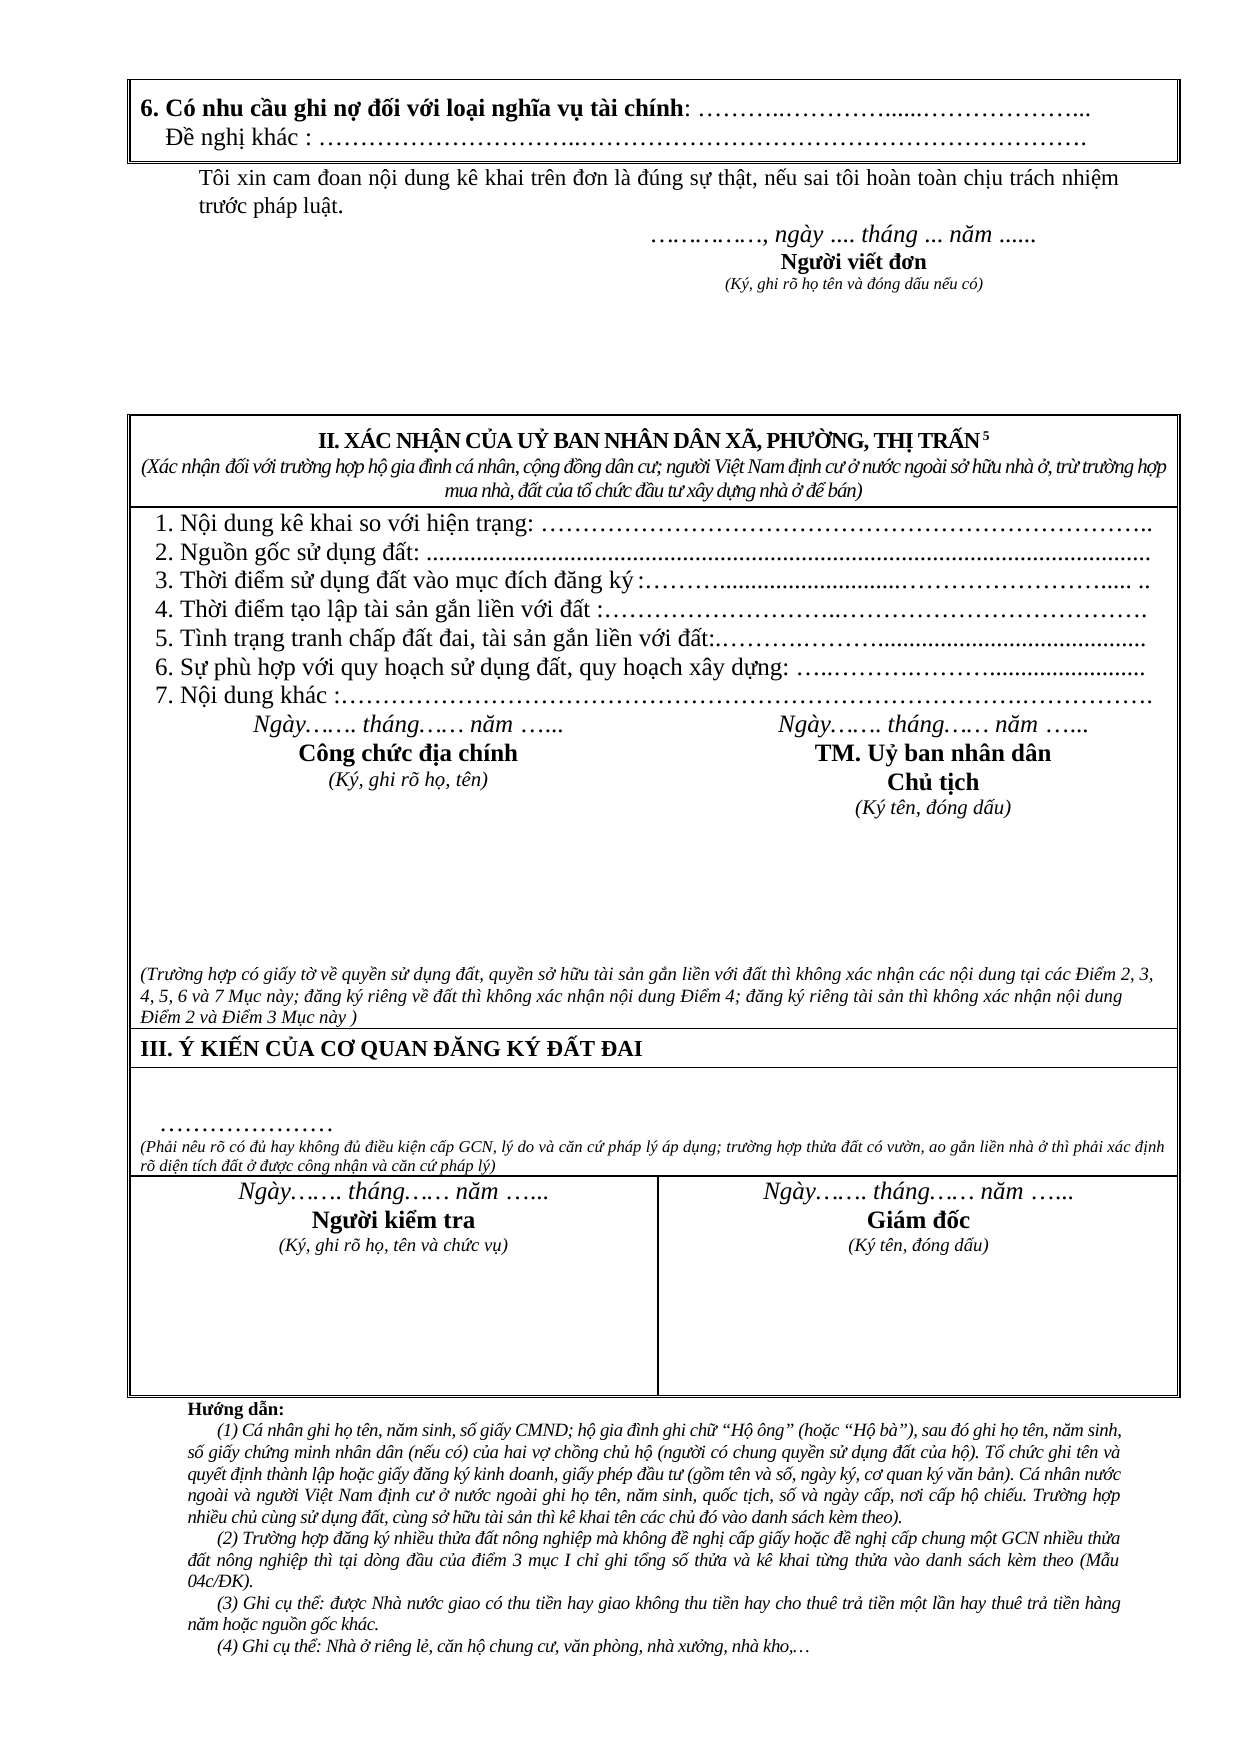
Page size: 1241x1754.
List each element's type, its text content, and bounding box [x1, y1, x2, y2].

text Tôi xin cam đoan nội dung kê khai trên đơn là đúng sự thật, nếu sai tôi hoàn toàn chịu trách nhiệm trước pháp luật. [198, 164, 1122, 219]
table_cell ………………… (Phải nêu rõ có đủ hay không đủ điều kiện cấp GCN, lý do và căn cứ pháp lý áp dụng; trường hợp thửa đất có vườn, ao gắn liền nhà ở thì phải xác định rõ diện tích đất ở được công nhận và căn cứ pháp lý) [131, 1068, 1177, 1175]
table_cell Ngày……. tháng…… năm …... Người kiểm tra (Ký, ghi rõ họ, tên và chức vụ) [131, 1177, 657, 1394]
table_header II. XÁC NHẬN CỦA UỶ BAN NHÂN DÂN XÃ, PHƯỜNG, THỊ TRẤN 5 (Xác nhận đối với trường hợp hộ gia đình cá nhân, cộng đồng dân cư; người Việt Nam định cư ở nước ngoài sở hữu nhà ở, trừ trường hợp mua nhà, đất của tổ chức đầu tư xây dựng nhà ở để bán) [131, 416, 1177, 506]
text (4) Ghi cụ thể: Nhà ở riêng lẻ, căn hộ chung cư, văn phòng, nhà xưởng, nhà kho,… [187, 1635, 1122, 1656]
table_cell (Trường hợp có giấy tờ về quyền sử dụng đất, quyền sở hữu tài sản gắn liền với đất thì không xác nhận các nội dung tại các Điểm 2, 3, 4, 5, 6 và 7 Mục này; đăng ký riêng về đất thì không xác nhận nội dung Điểm 4; đăng ký riêng tài sản thì không xác nhận nội dung Điểm 2 và Điểm 3 Mục này ) [131, 963, 1177, 1028]
table_cell 6. Có nhu cầu ghi nợ đối với loại nghĩa vụ tài chính: ………..…………......………………... Đề nghị khác : …………………………..……………………………………………………. [131, 80, 1177, 161]
table_cell Ngày……. tháng…… năm …... Công chức địa chính (Ký, ghi rõ họ, tên) [131, 709, 687, 963]
text (3) Ghi cụ thể: được Nhà nước giao có thu tiền hay giao không thu tiền hay cho thuê trả tiền một lần hay thuê trả tiền hàng năm hoặc nguồn gốc khác. [187, 1592, 1122, 1635]
text Người viết đơn [187, 248, 1122, 274]
text (1) Cá nhân ghi họ tên, năm sinh, số giấy CMND; hộ gia đình ghi chữ “Hộ ông” (hoặc “Hộ bà”), sau đó ghi họ tên, năm sinh, số giấy chứng minh nhân dân (nếu có) của hai vợ chồng chủ hộ (người có chung quyền sử dụng đất của hộ). Tổ chức ghi tên và quyết định thành lập hoặc giấy đăng ký kinh doanh, giấy phép đầu tư (gồm tên và số, ngày ký, cơ quan ký văn bản). Cá nhân nước ngoài và người Việt Nam định cư ở nước ngoài ghi họ tên, năm sinh, quốc tịch, số và ngày cấp, nơi cấp hộ chiếu. Trường hợp nhiều chủ cùng sử dụng đất, cùng sở hữu tài sản thì kê khai tên các chủ đó vào danh sách kèm theo). [187, 1419, 1122, 1527]
table_cell 1. Nội dung kê khai so với hiện trạng: ……………………………………………………………….. 2. Nguồn gốc sử dụng đất: .................................................................................................................... 3. Thời điểm sử dụng đất vào mục đích đăng ký :……….............................……………………..... .. 4. Thời điểm tạo lập tài sản gắn liền với đất :………………………..………………………………. 5. Tình trạng tranh chấp đất đai, tài sản gắn liền với đất:.……….………........................................... 6. Sự phù hợp với quy hoạch sử dụng đất, quy hoạch xây dựng: …..……….………......................... 7. Nội dung khác :……………………………………………………………………….……………. [131, 508, 1177, 709]
text (2) Trường hợp đăng ký nhiều thửa đất nông nghiệp mà không đề nghị cấp giấy hoặc đề nghị cấp chung một GCN nhiều thửa đất nông nghiệp thì tại dòng đầu của điểm 3 mục I chỉ ghi tổng số thửa và kê khai từng thửa vào danh sách kèm theo (Mẫu 04c/ĐK). [187, 1527, 1122, 1592]
subtitle Hướng dẫn: [187, 1398, 1122, 1419]
table_cell III. Ý KIẾN CỦA CƠ QUAN ĐĂNG KÝ ĐẤT ĐAI [131, 1029, 1177, 1067]
table_cell Ngày……. tháng…… năm …... TM. Uỷ ban nhân dân Chủ tịch (Ký tên, đóng dấu) [687, 709, 1177, 963]
table_cell Ngày……. tháng…… năm …... Giám đốc (Ký tên, đóng dấu) [659, 1177, 1177, 1394]
text (Ký, ghi rõ họ tên và đóng dấu nếu có) [187, 274, 1122, 293]
text ……………, ngày .... tháng ... năm ...... [187, 219, 1122, 248]
